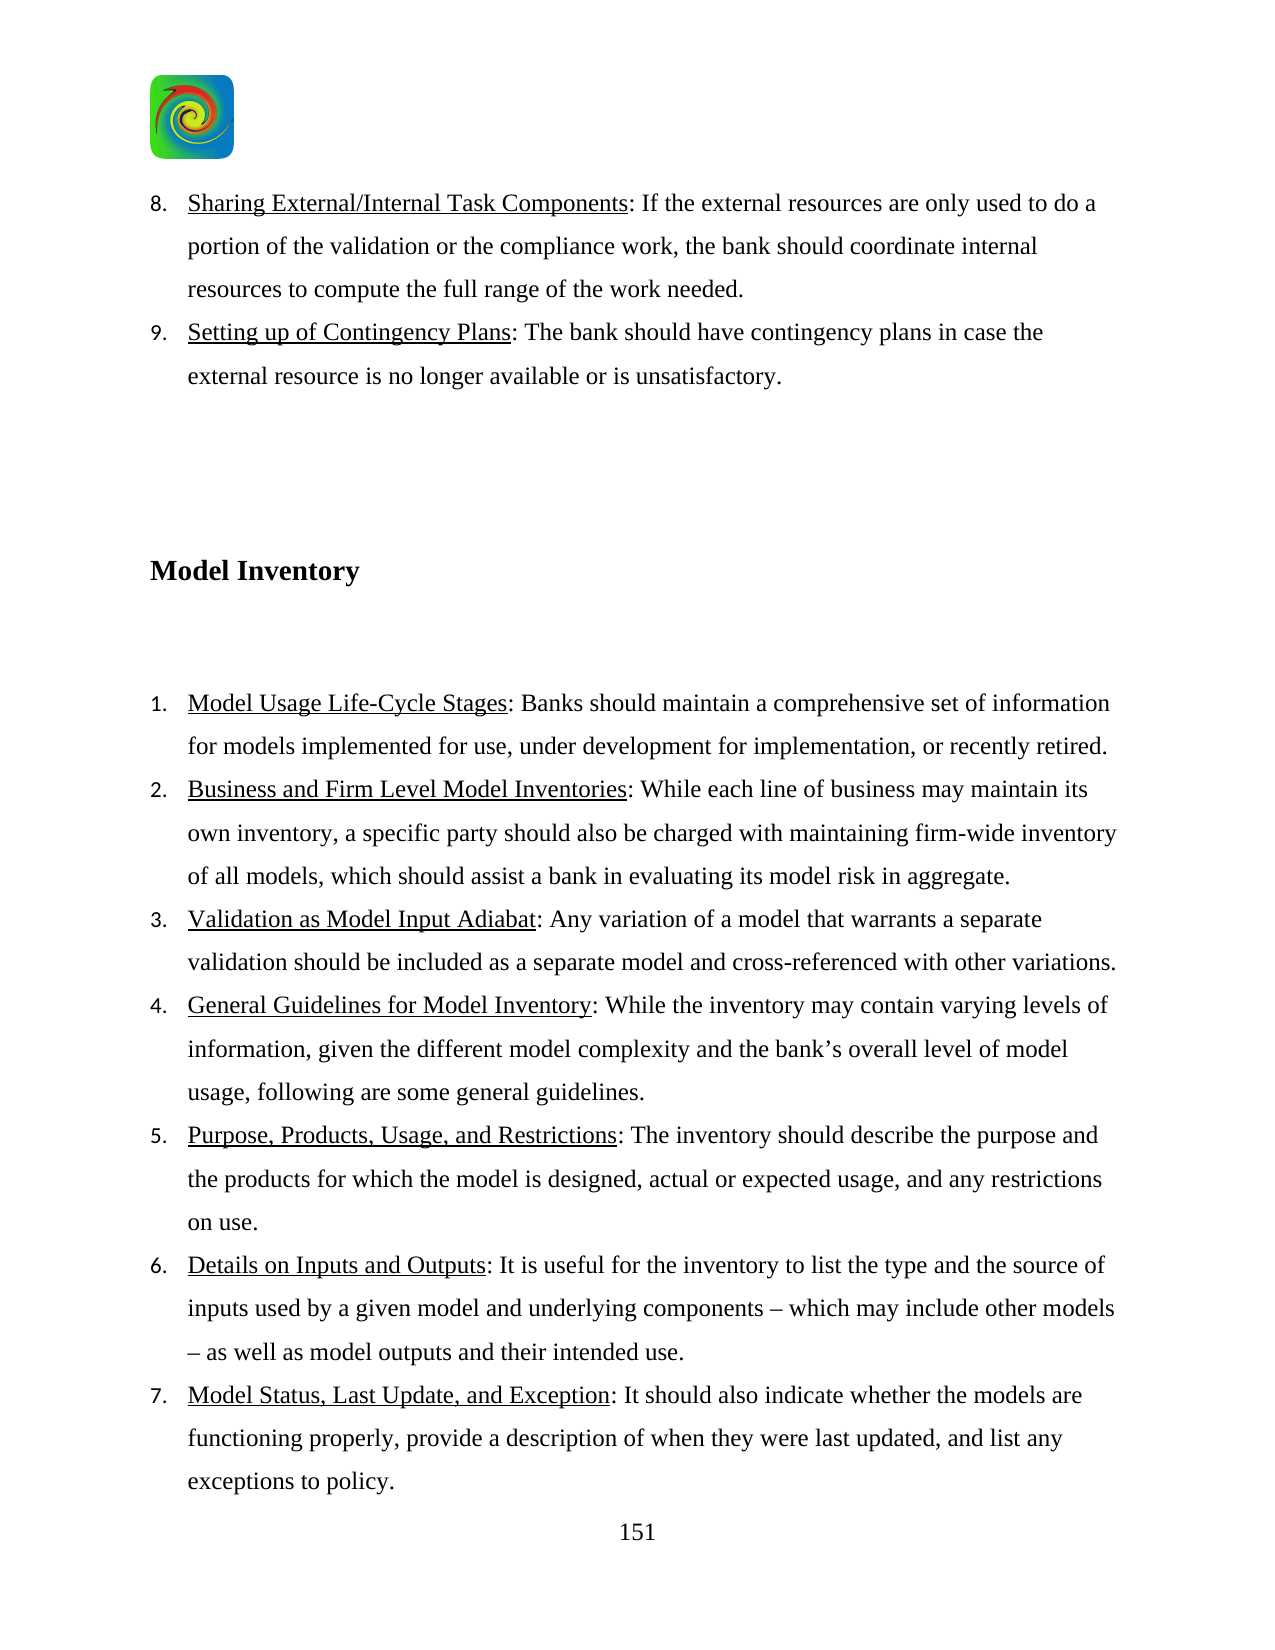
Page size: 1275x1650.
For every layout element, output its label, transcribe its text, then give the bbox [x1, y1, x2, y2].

list Model Status, Last Update, and Exception: It should also indicate whether the models are functioning properly, provide a description of when they were last updated, and list any exceptions to policy. [150, 1380, 1125, 1495]
picture [150, 75, 223, 159]
list Purpose, Products, Usage, and Restrictions: The inventory should describe the purpose and the products for which the model is designed, actual or expected usage, and any restrictions on use. [150, 1120, 1125, 1236]
list Validation as Model Input Adiabat: Any variation of a model that warrants a separate validation should be included as a separate model and cross-referenced with other variations. [150, 904, 1125, 976]
list Sharing External/Internal Task Components: If the external resources are only used to do a portion of the validation or the compliance work, the bank should coordinate internal resources to compute the full range of the work needed. [150, 188, 1125, 303]
picture [188, 75, 234, 159]
list Business and Firm Level Model Inventories: While each line of business may maintain its own inventory, a specific party should also be charged with maintaining firm-wide inventory of all models, which should assist a bank in evaluating its model risk in aggregate. [150, 774, 1125, 890]
list Details on Inputs and Outputs: It is useful for the inventory to list the type and the source of inputs used by a given model and underlying components – which may include other models – as well as model outputs and their intended use. [150, 1250, 1125, 1365]
text Model Inventory [150, 553, 1125, 586]
list General Guidelines for Model Inventory: While the inventory may contain varying levels of information, given the different model complexity and the bank’s overall level of model usage, following are some general guidelines. [150, 991, 1125, 1106]
list Model Usage Life-Cycle Stages: Banks should maintain a comprehensive set of information for models implemented for use, under development for implementation, or recently retired. [150, 688, 1125, 760]
list Setting up of Contingency Plans: The bank should have contingency plans in case the external resource is no longer available or is unsatisfactory. [150, 317, 1125, 389]
